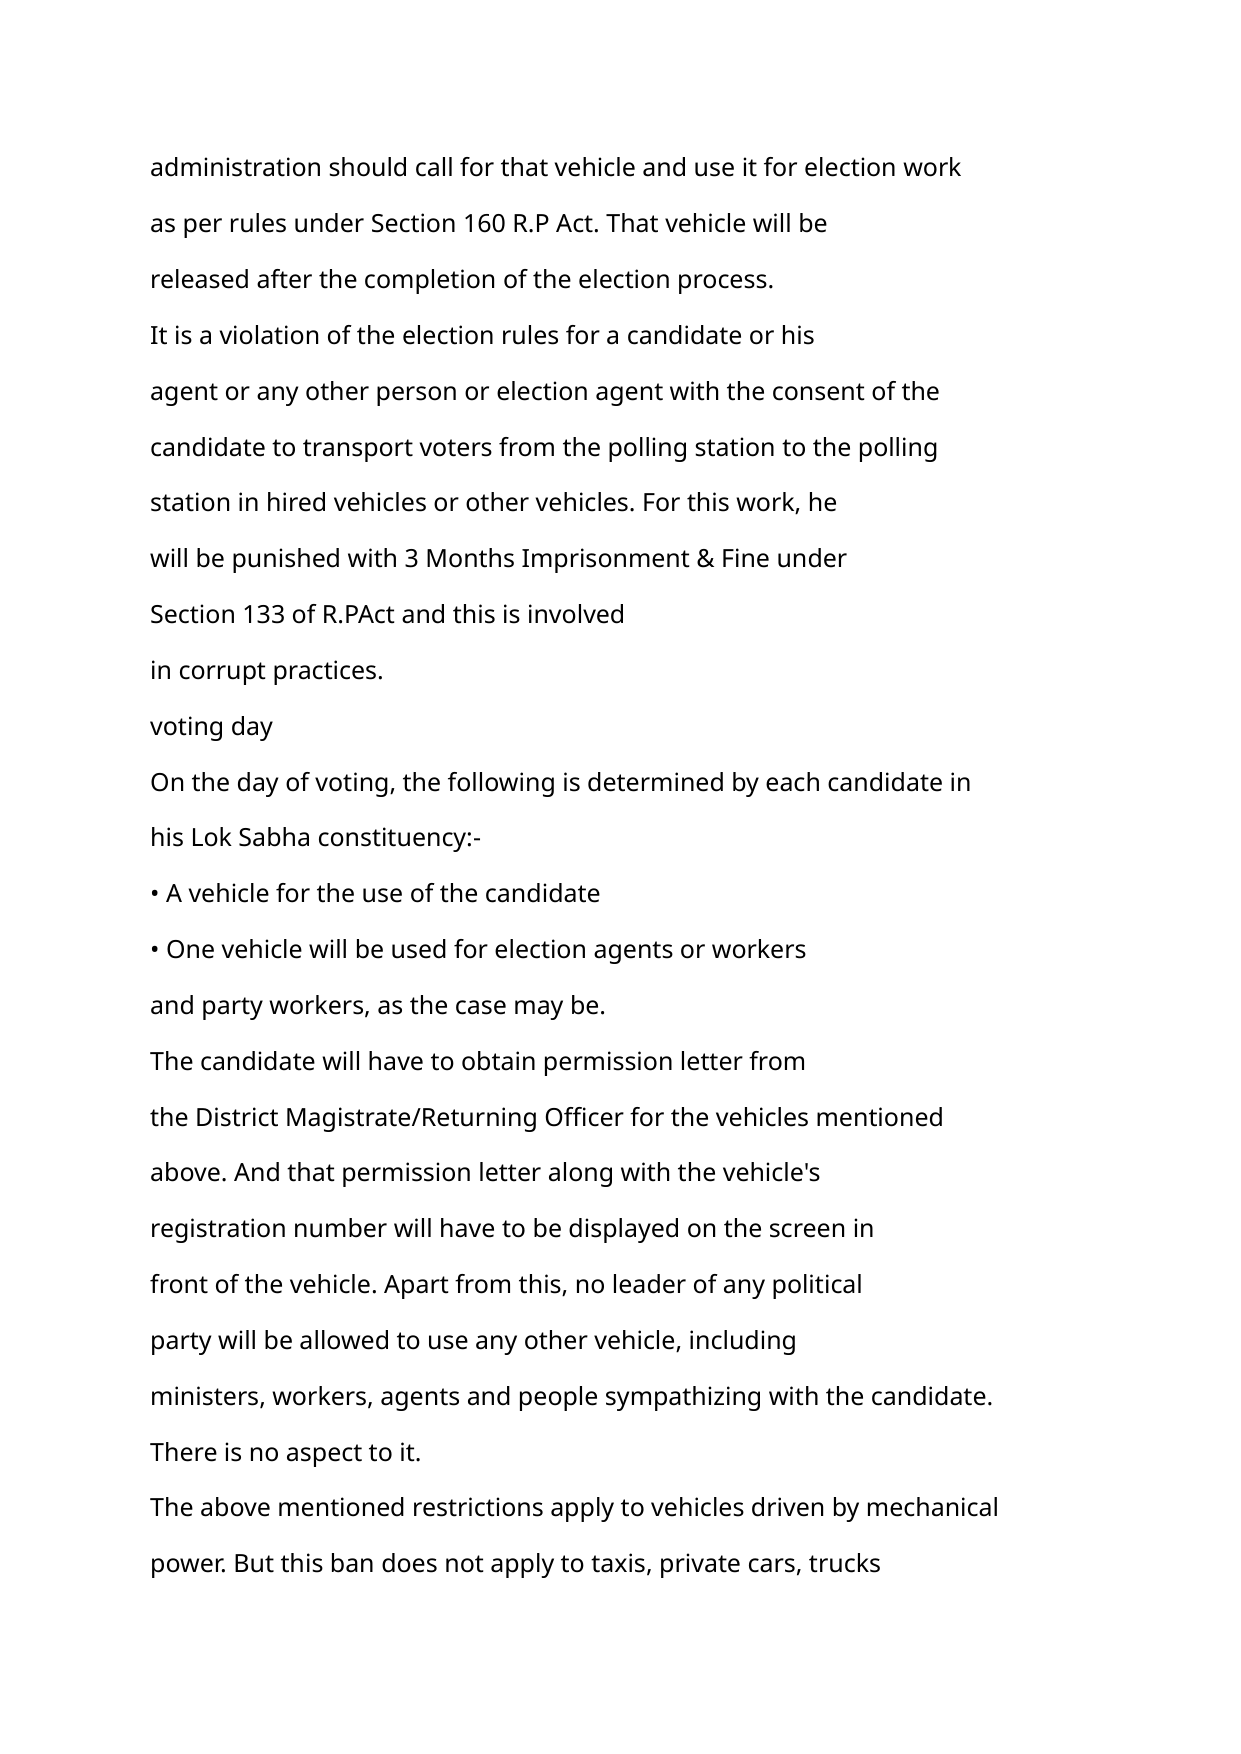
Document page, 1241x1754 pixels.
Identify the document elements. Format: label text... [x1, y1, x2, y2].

text in corrupt practices. [150, 652, 1090, 687]
text ministers, workers, agents and people sympathizing with the candidate. [150, 1378, 1090, 1412]
text released after the completion of the election process. [150, 262, 1090, 296]
text • One vehicle will be used for election agents or workers [150, 932, 1090, 966]
text and party workers, as the case may be. [150, 987, 1090, 1022]
text candidate to transport voters from the polling station to the polling [150, 429, 1090, 463]
text power. But this ban does not apply to taxis, private cars, trucks [150, 1546, 1090, 1580]
text voting day [150, 708, 1090, 742]
text the District Magistrate/Returning Officer for the vehicles mentioned [150, 1099, 1090, 1133]
text On the day of voting, the following is determined by each candidate in [150, 764, 1090, 798]
text above. And that permission letter along with the vehicle's [150, 1155, 1090, 1189]
text administration should call for that vehicle and use it for election work [150, 150, 1090, 184]
text Section 133 of R.PAct and this is involved [150, 597, 1090, 631]
text It is a violation of the election rules for a candidate or his [150, 317, 1090, 352]
text as per rules under Section 160 R.P Act. That vehicle will be [150, 206, 1090, 240]
text station in hired vehicles or other vehicles. For this work, he [150, 485, 1090, 519]
text The above mentioned restrictions apply to vehicles driven by mechanical [150, 1490, 1090, 1524]
text party will be allowed to use any other vehicle, including [150, 1322, 1090, 1357]
text The candidate will have to obtain permission letter from [150, 1043, 1090, 1077]
text will be punished with 3 Months Imprisonment & Fine under [150, 541, 1090, 575]
text agent or any other person or election agent with the consent of the [150, 373, 1090, 407]
text • A vehicle for the use of the candidate [150, 876, 1090, 910]
text front of the vehicle. Apart from this, no leader of any political [150, 1267, 1090, 1301]
text There is no aspect to it. [150, 1434, 1090, 1468]
text registration number will have to be displayed on the screen in [150, 1211, 1090, 1245]
text his Lok Sabha constituency:- [150, 820, 1090, 854]
